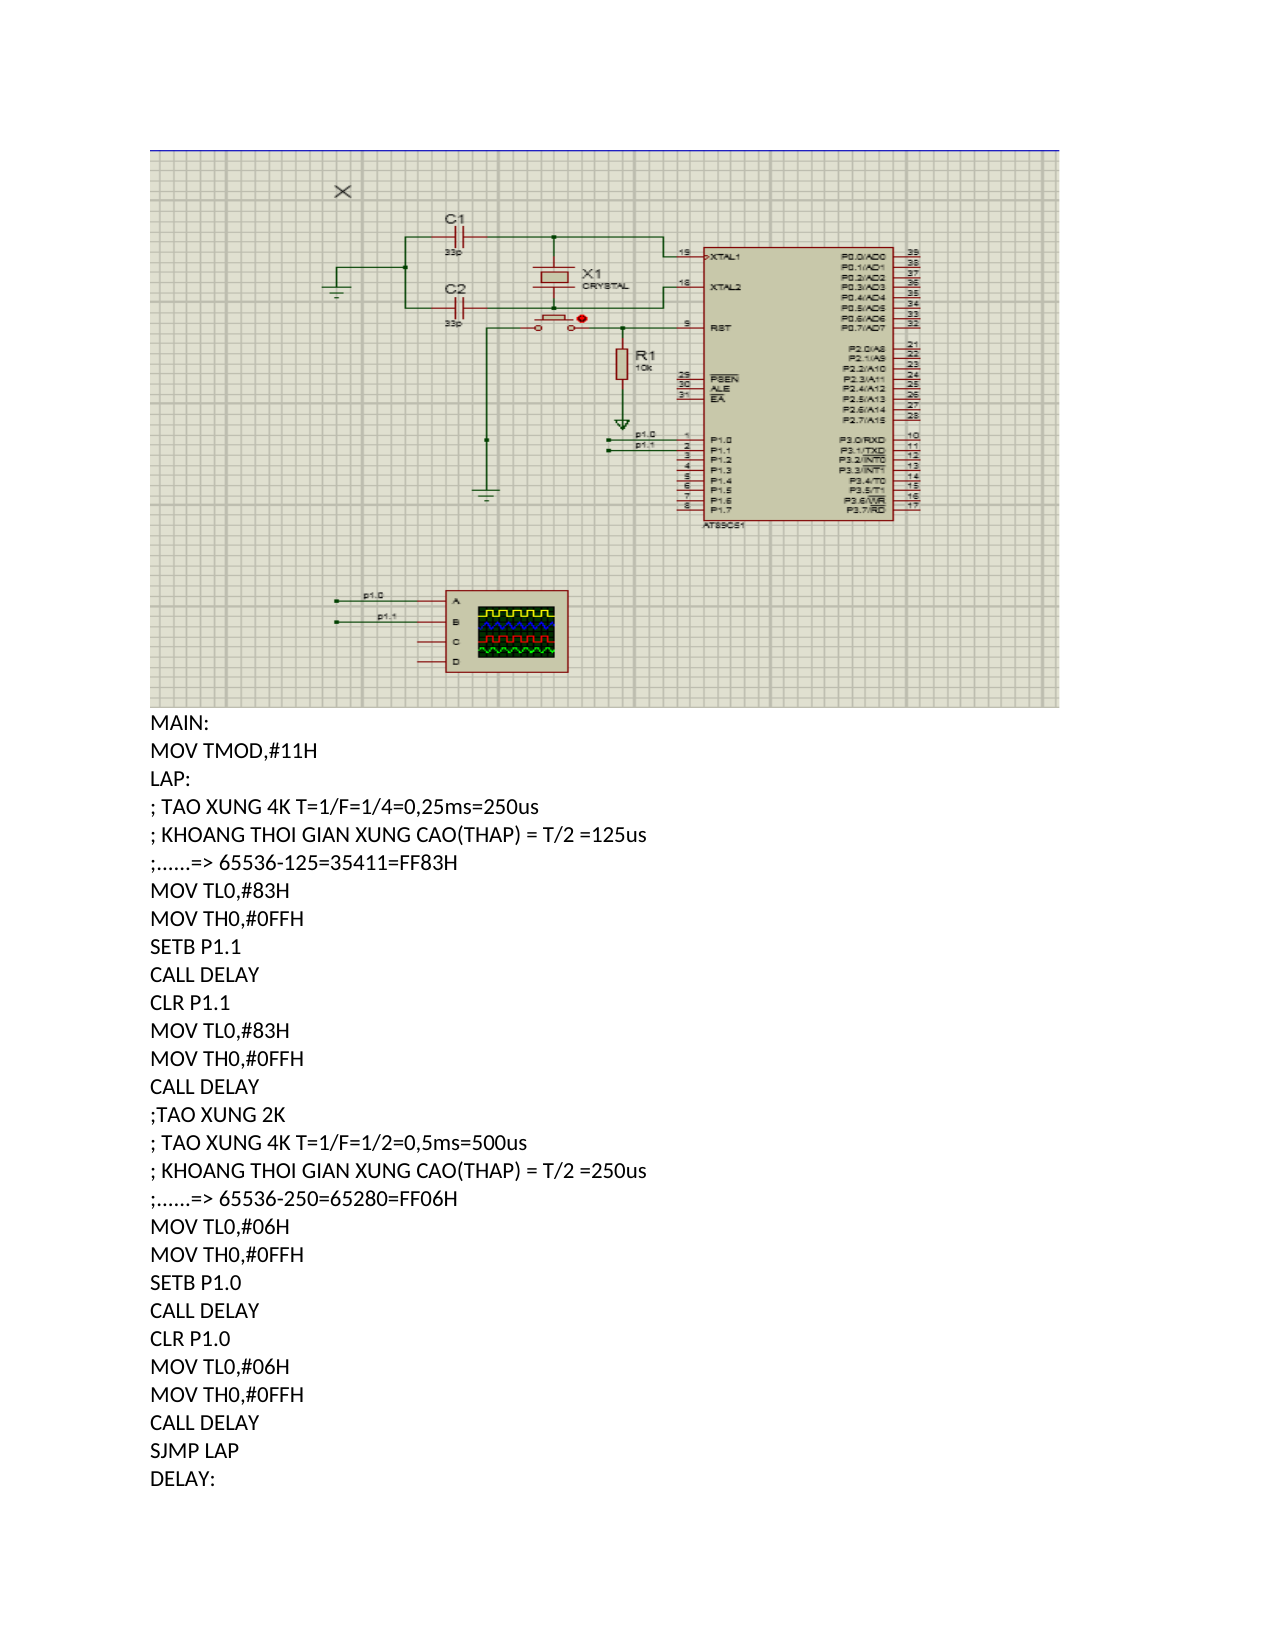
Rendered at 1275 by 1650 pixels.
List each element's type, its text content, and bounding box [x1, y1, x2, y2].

text MOV TMOD,#11H [150, 736, 1125, 764]
text CALL DELAY [150, 1296, 1125, 1324]
text MOV TL0,#83H [150, 1016, 1125, 1044]
text CLR P1.0 [150, 1324, 1125, 1352]
text MOV TH0,#0FFH [150, 1044, 1125, 1072]
text ;......=> 65536-125=35411=FF83H [150, 848, 1125, 876]
text CALL DELAY [150, 960, 1125, 988]
text ;......=> 65536-250=65280=FF06H [150, 1184, 1125, 1212]
text ; KHOANG THOI GIAN XUNG CAO(THAP) = T/2 =250us [150, 1156, 1125, 1184]
text MOV TH0,#0FFH [150, 904, 1125, 932]
text SETB P1.0 [150, 1268, 1125, 1296]
text ; KHOANG THOI GIAN XUNG CAO(THAP) = T/2 =125us [150, 820, 1125, 848]
text CALL DELAY [150, 1072, 1125, 1100]
text ; TAO XUNG 4K T=1/F=1/2=0,5ms=500us [150, 1128, 1125, 1156]
text CLR P1.1 [150, 988, 1125, 1016]
text MOV TL0,#06H [150, 1352, 1125, 1380]
text MOV TL0,#06H [150, 1212, 1125, 1240]
text MAIN: [150, 708, 1125, 736]
text DELAY: [150, 1464, 1125, 1492]
picture [150, 150, 1060, 708]
text CALL DELAY [150, 1408, 1125, 1436]
text ;TAO XUNG 2K [150, 1100, 1125, 1128]
text MOV TL0,#83H [150, 876, 1125, 904]
text ; TAO XUNG 4K T=1/F=1/4=0,25ms=250us [150, 792, 1125, 820]
text SETB P1.1 [150, 932, 1125, 960]
text LAP: [150, 764, 1125, 792]
text MOV TH0,#0FFH [150, 1380, 1125, 1408]
text MOV TH0,#0FFH [150, 1240, 1125, 1268]
text SJMP LAP [150, 1436, 1125, 1464]
